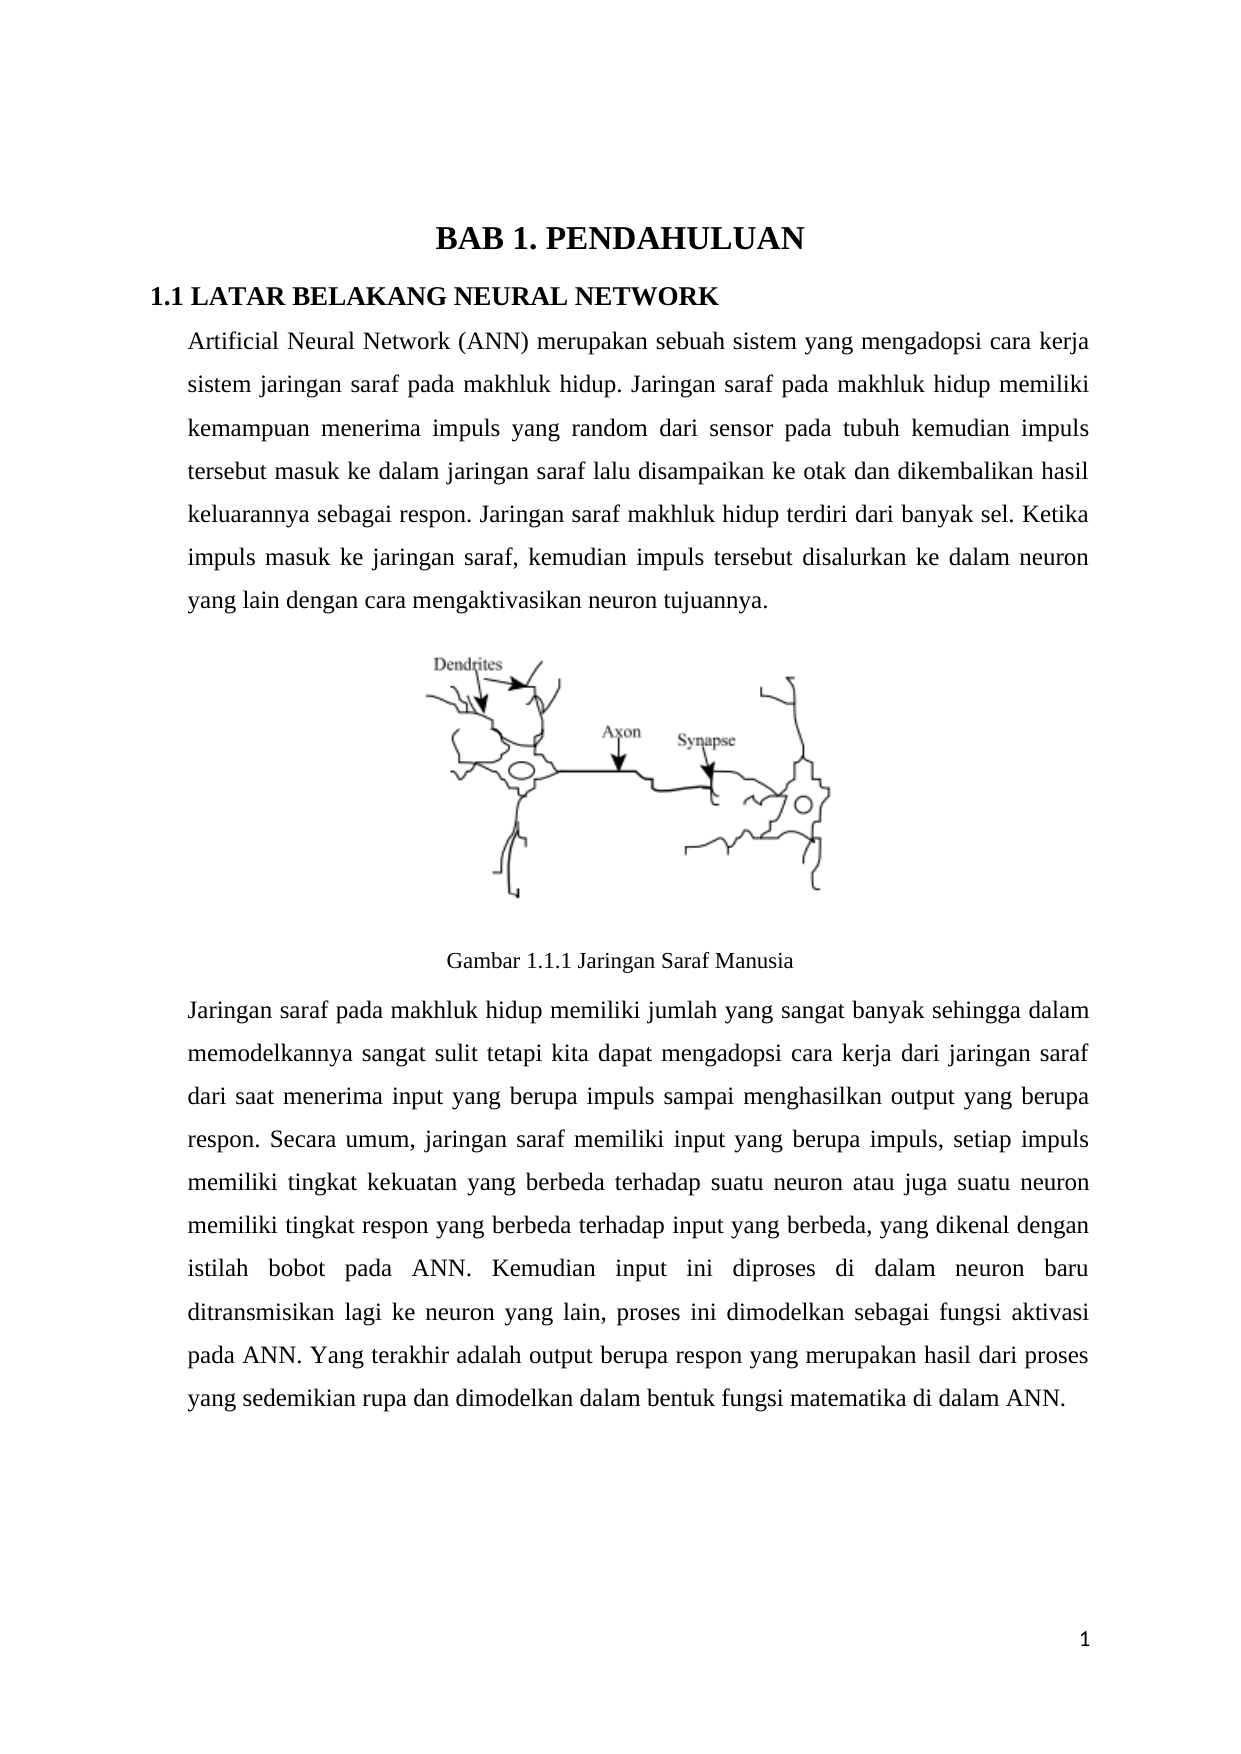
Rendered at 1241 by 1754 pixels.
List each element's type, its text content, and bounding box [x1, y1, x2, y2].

text Gambar 1.1.1 Jaringan Saraf Manusia [150, 947, 1090, 974]
text Jaringan saraf pada makhluk hidup memiliki jumlah yang sangat banyak sehingga dalam memodelkannya sangat sulit tetapi kita dapat mengadopsi cara kerja dari jaringan saraf dari saat menerima input yang berupa impuls sampai menghasilkan output yang berupa respon. Secara umum, jaringan saraf memiliki input yang berupa impuls, setiap impuls memiliki tingkat kekuatan yang berbeda terhadap suatu neuron atau juga suatu neuron memiliki tingkat respon yang berbeda terhadap input yang berbeda, yang dikenal dengan istilah bobot pada ANN. Kemudian input ini diproses di dalam neuron baru ditransmisikan lagi ke neuron yang lain, proses ini dimodelkan sebagai fungsi aktivasi pada ANN. Yang terakhir adalah output berupa respon yang merupakan hasil dari proses yang sedemikian rupa dan dimodelkan dalam bentuk fungsi matematika di dalam ANN. [187, 995, 1090, 1412]
subtitle 1.1 LATAR BELAKANG NEURAL NETWORK [150, 280, 1090, 311]
subtitle BAB 1. PENDAHULUAN [150, 218, 1090, 256]
picture [399, 645, 878, 917]
text Artificial Neural Network (ANN) merupakan sebuah sistem yang mengadopsi cara kerja sistem jaringan saraf pada makhluk hidup. Jaringan saraf pada makhluk hidup memiliki kemampuan menerima impuls yang random dari sensor pada tubuh kemudian impuls tersebut masuk ke dalam jaringan saraf lalu disampaikan ke otak dan dikembalikan hasil keluarannya sebagai respon. Jaringan saraf makhluk hidup terdiri dari banyak sel. Ketika impuls masuk ke jaringan saraf, kemudian impuls tersebut disalurkan ke dalam neuron yang lain dengan cara mengaktivasikan neuron tujuannya. [187, 326, 1090, 614]
